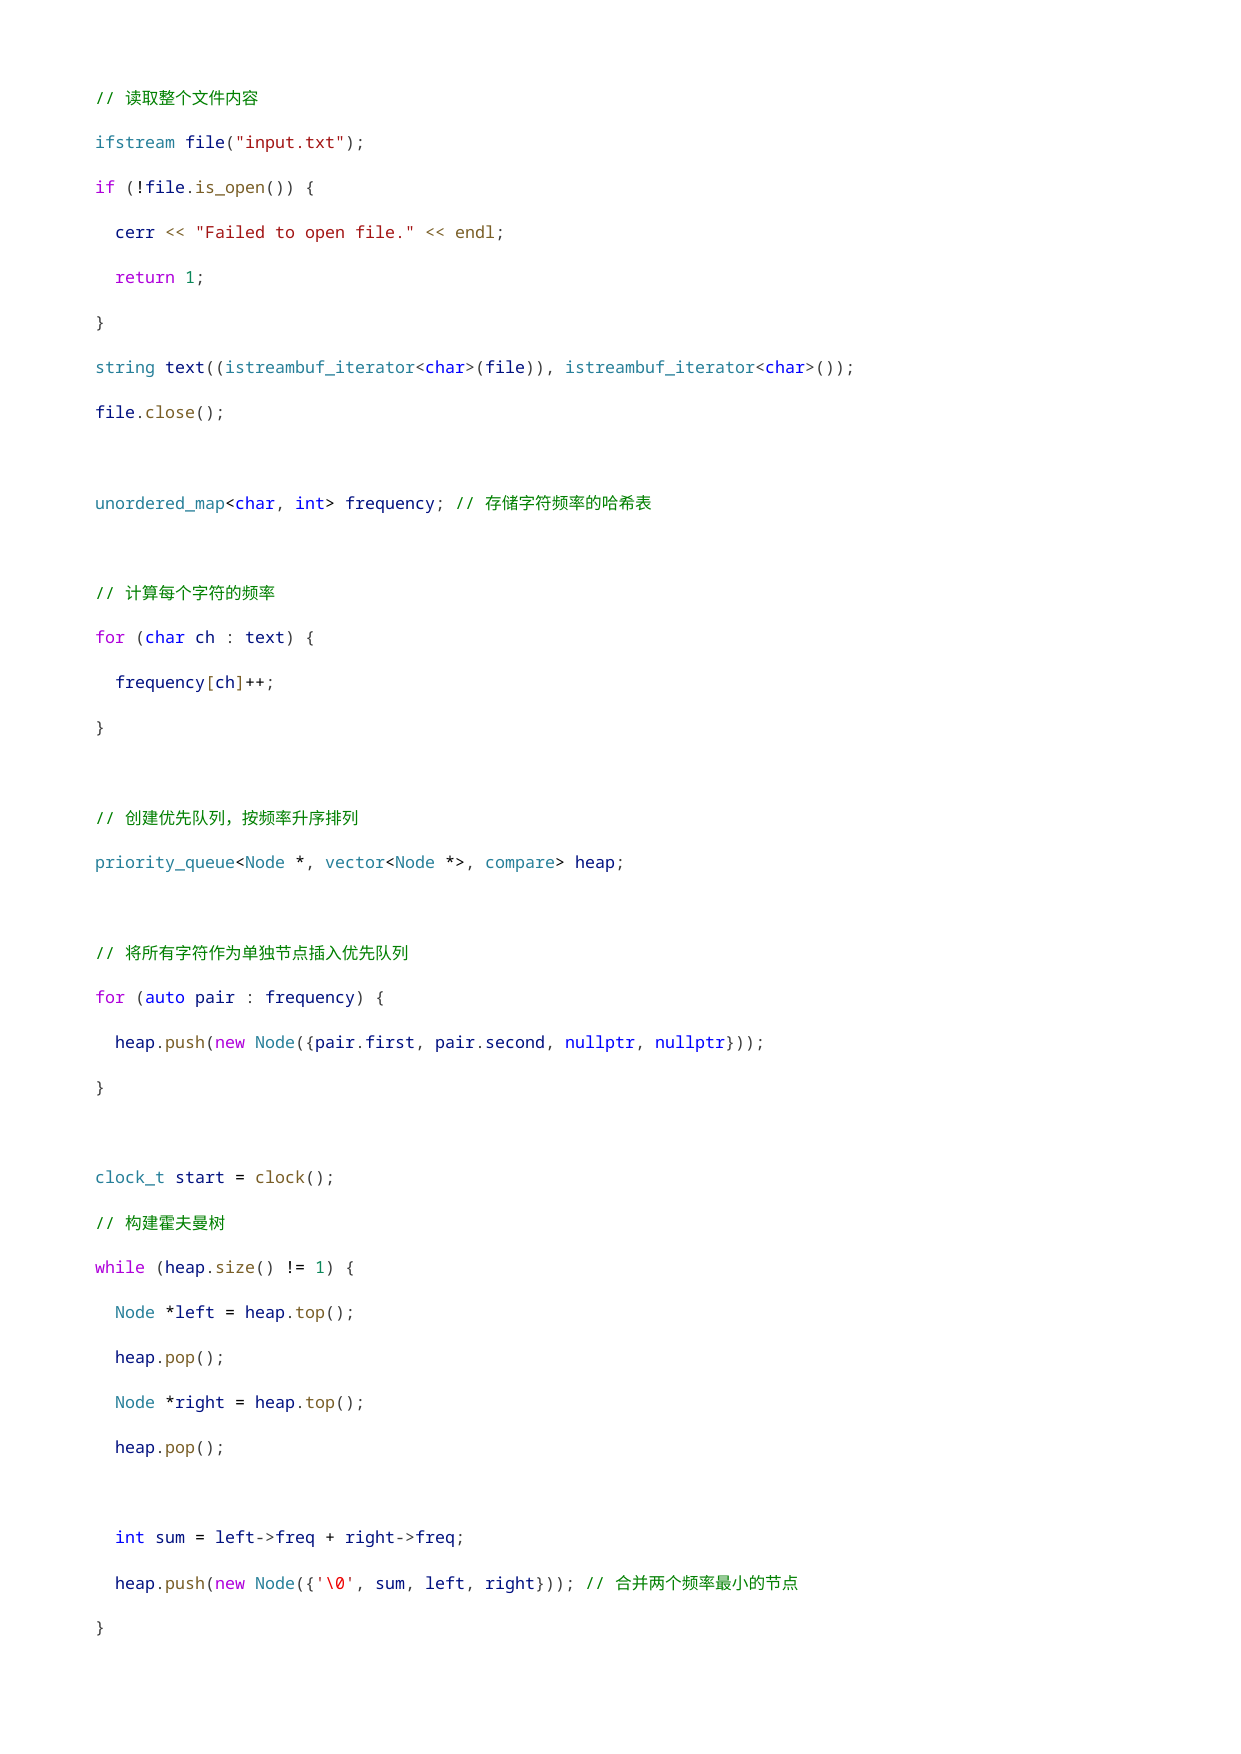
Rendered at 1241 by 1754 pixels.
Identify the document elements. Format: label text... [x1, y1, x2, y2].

text Node *left = heap.top(); [75, 1296, 1165, 1328]
text string text((istreambuf_iterator<char>(file)), istreambuf_iterator<char>()); [75, 351, 1165, 383]
text heap.pop(); [75, 1341, 1165, 1373]
text // 创建优先队列，按频率升序排列 [75, 801, 1165, 833]
text } [75, 1611, 1165, 1643]
text heap.pop(); [75, 1431, 1165, 1463]
text priority_queue<Node *, vector<Node *>, compare> heap; [75, 846, 1165, 878]
text } [75, 711, 1165, 743]
text // 读取整个文件内容 [75, 81, 1165, 113]
text } [75, 1071, 1165, 1103]
text // 构建霍夫曼树 [75, 1206, 1165, 1238]
text ifstream file("input.txt"); [75, 126, 1165, 158]
text heap.push(new Node({'\0', sum, left, right})); // 合并两个频率最小的节点 [75, 1566, 1165, 1598]
text // 计算每个字符的频率 [75, 576, 1165, 608]
text heap.push(new Node({pair.first, pair.second, nullptr, nullptr})); [75, 1026, 1165, 1058]
text Node *right = heap.top(); [75, 1386, 1165, 1418]
text cerr << "Failed to open file." << endl; [75, 216, 1165, 248]
text for (auto pair : frequency) { [75, 981, 1165, 1013]
text unordered_map<char, int> frequency; // 存储字符频率的哈希表 [75, 486, 1165, 518]
text frequency[ch]++; [75, 666, 1165, 698]
text return 1; [75, 261, 1165, 293]
text while (heap.size() != 1) { [75, 1251, 1165, 1283]
text file.close(); [75, 396, 1165, 428]
text clock_t start = clock(); [75, 1161, 1165, 1193]
text for (char ch : text) { [75, 621, 1165, 653]
text int sum = left->freq + right->freq; [75, 1521, 1165, 1553]
text } [75, 306, 1165, 338]
text if (!file.is_open()) { [75, 171, 1165, 203]
text // 将所有字符作为单独节点插入优先队列 [75, 936, 1165, 968]
